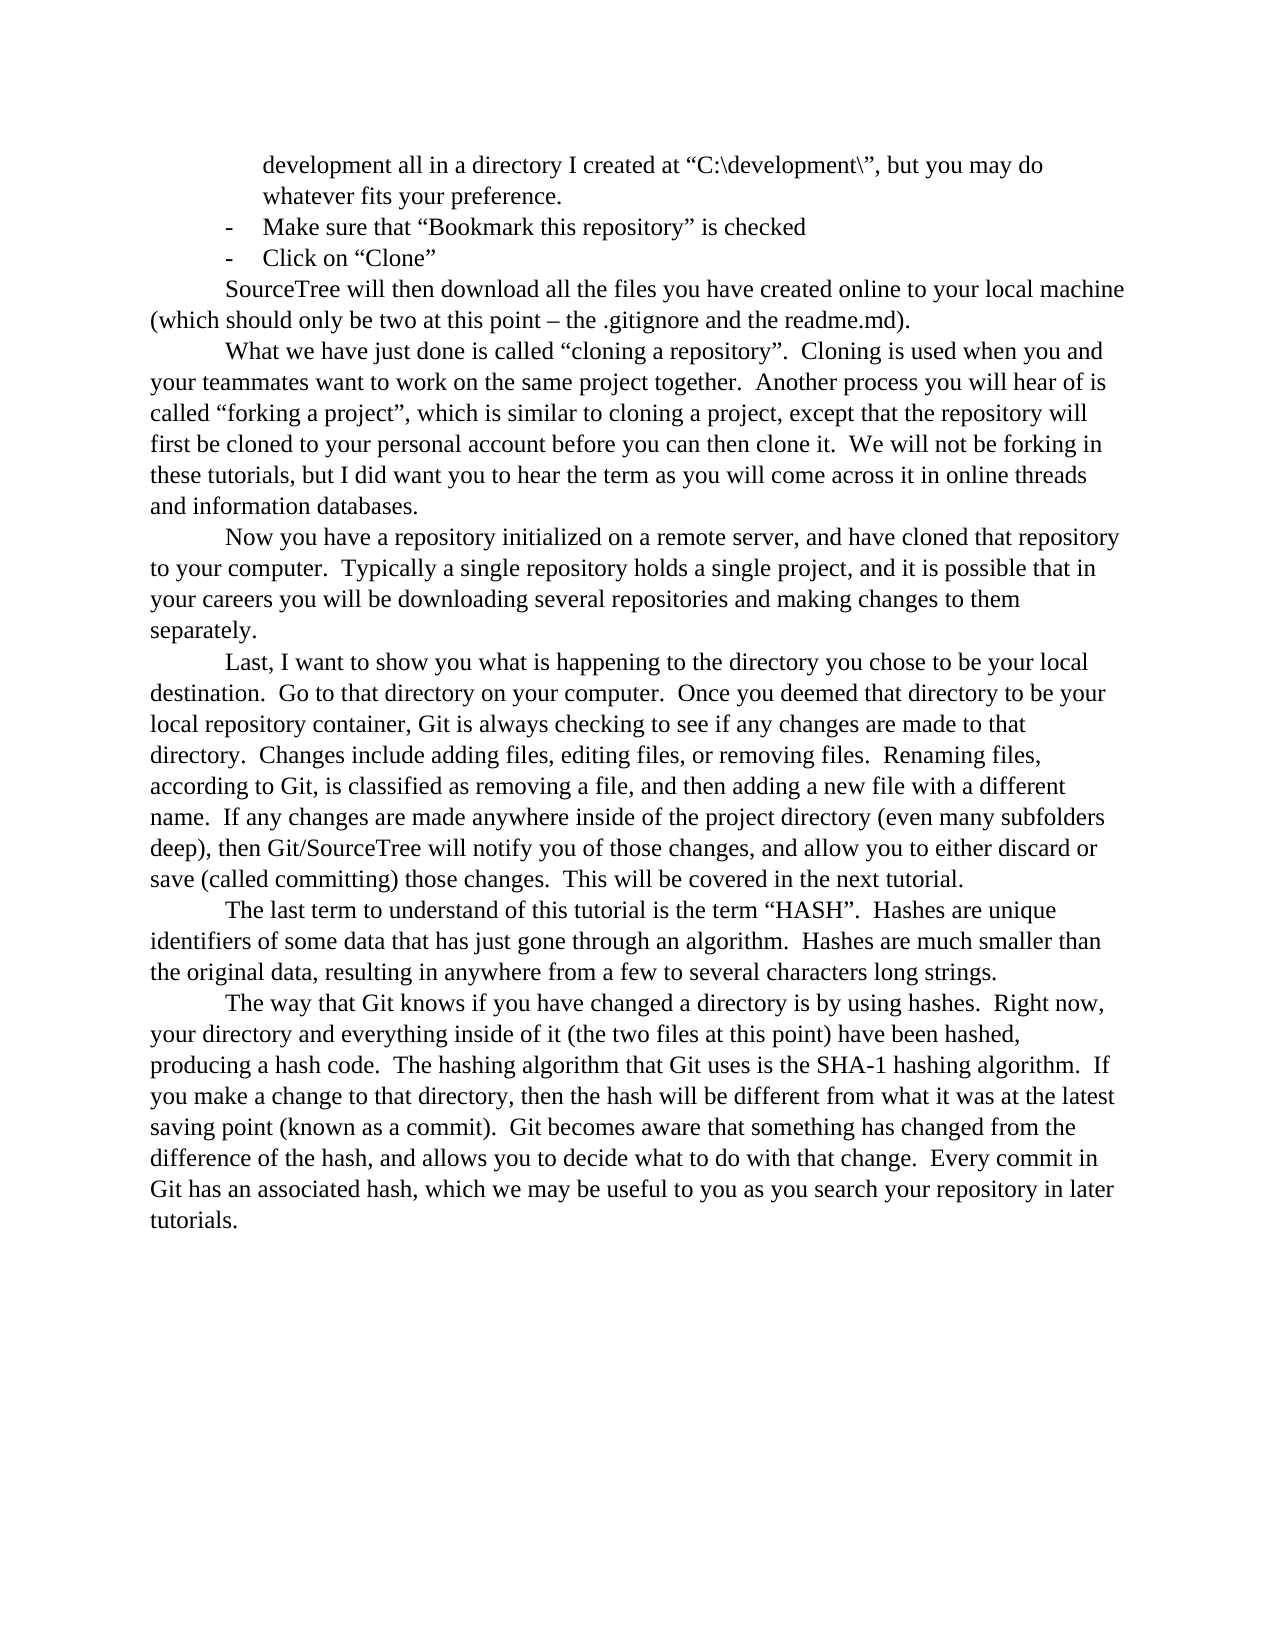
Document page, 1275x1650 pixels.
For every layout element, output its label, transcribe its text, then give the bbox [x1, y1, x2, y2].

list Click on “Clone” [225, 243, 1125, 272]
text Last, I want to show you what is happening to the directory you chose to be your local destination. Go to that directory on your computer. Once you deemed that directory to be your local repository container, Git is always checking to see if any changes are made to that directory. Changes include adding files, editing files, or removing files. Renaming files, according to Git, is classified as removing a file, and then adding a new file with a different name. If any changes are made anywhere inside of the project directory (even many subfolders deep), then Git/SourceTree will notify you of those changes, and allow you to either discard or save (called committing) those changes. This will be covered in the next tutorial. [150, 647, 1125, 893]
text The way that Git knows if you have changed a directory is by using hashes. Right now, your directory and everything inside of it (the two files at this point) have been hashed, producing a hash code. The hashing algorithm that Git uses is the SHA-1 hashing algorithm. If you make a change to that directory, then the hash will be different from what it was at the latest saving point (known as a commit). Git becomes aware that something has changed from the difference of the hash, and allows you to decide what to do with that change. Every commit in Git has an associated hash, which we may be useful to you as you search your repository in later tutorials. [150, 988, 1125, 1234]
text Now you have a repository initialized on a remote server, and have cloned that repository to your computer. Typically a single repository holds a single project, and it is possible that in your careers you will be downloading several repositories and making changes to them separately. [150, 522, 1125, 644]
list Make sure that “Bookmark this repository” is checked [225, 212, 1125, 241]
text The last term to understand of this tutorial is the term “HASH”. Hashes are unique identifiers of some data that has just gone through an algorithm. Hashes are much smaller than the original data, resulting in anywhere from a few to several characters long strings. [150, 895, 1125, 986]
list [225, 150, 1125, 210]
text What we have just done is called “cloning a repository”. Cloning is used when you and your teammates want to work on the same project together. Another process you will hear of is called “forking a project”, which is similar to cloning a project, except that the repository will first be cloned to your personal account before you can then clone it. We will not be forking in these tutorials, but I did want you to hear the term as you will come across it in online threads and information databases. [150, 336, 1125, 520]
text SourceTree will then download all the files you have created online to your local machine (which should only be two at this point – the .gitignore and the readme.md). [150, 274, 1125, 334]
